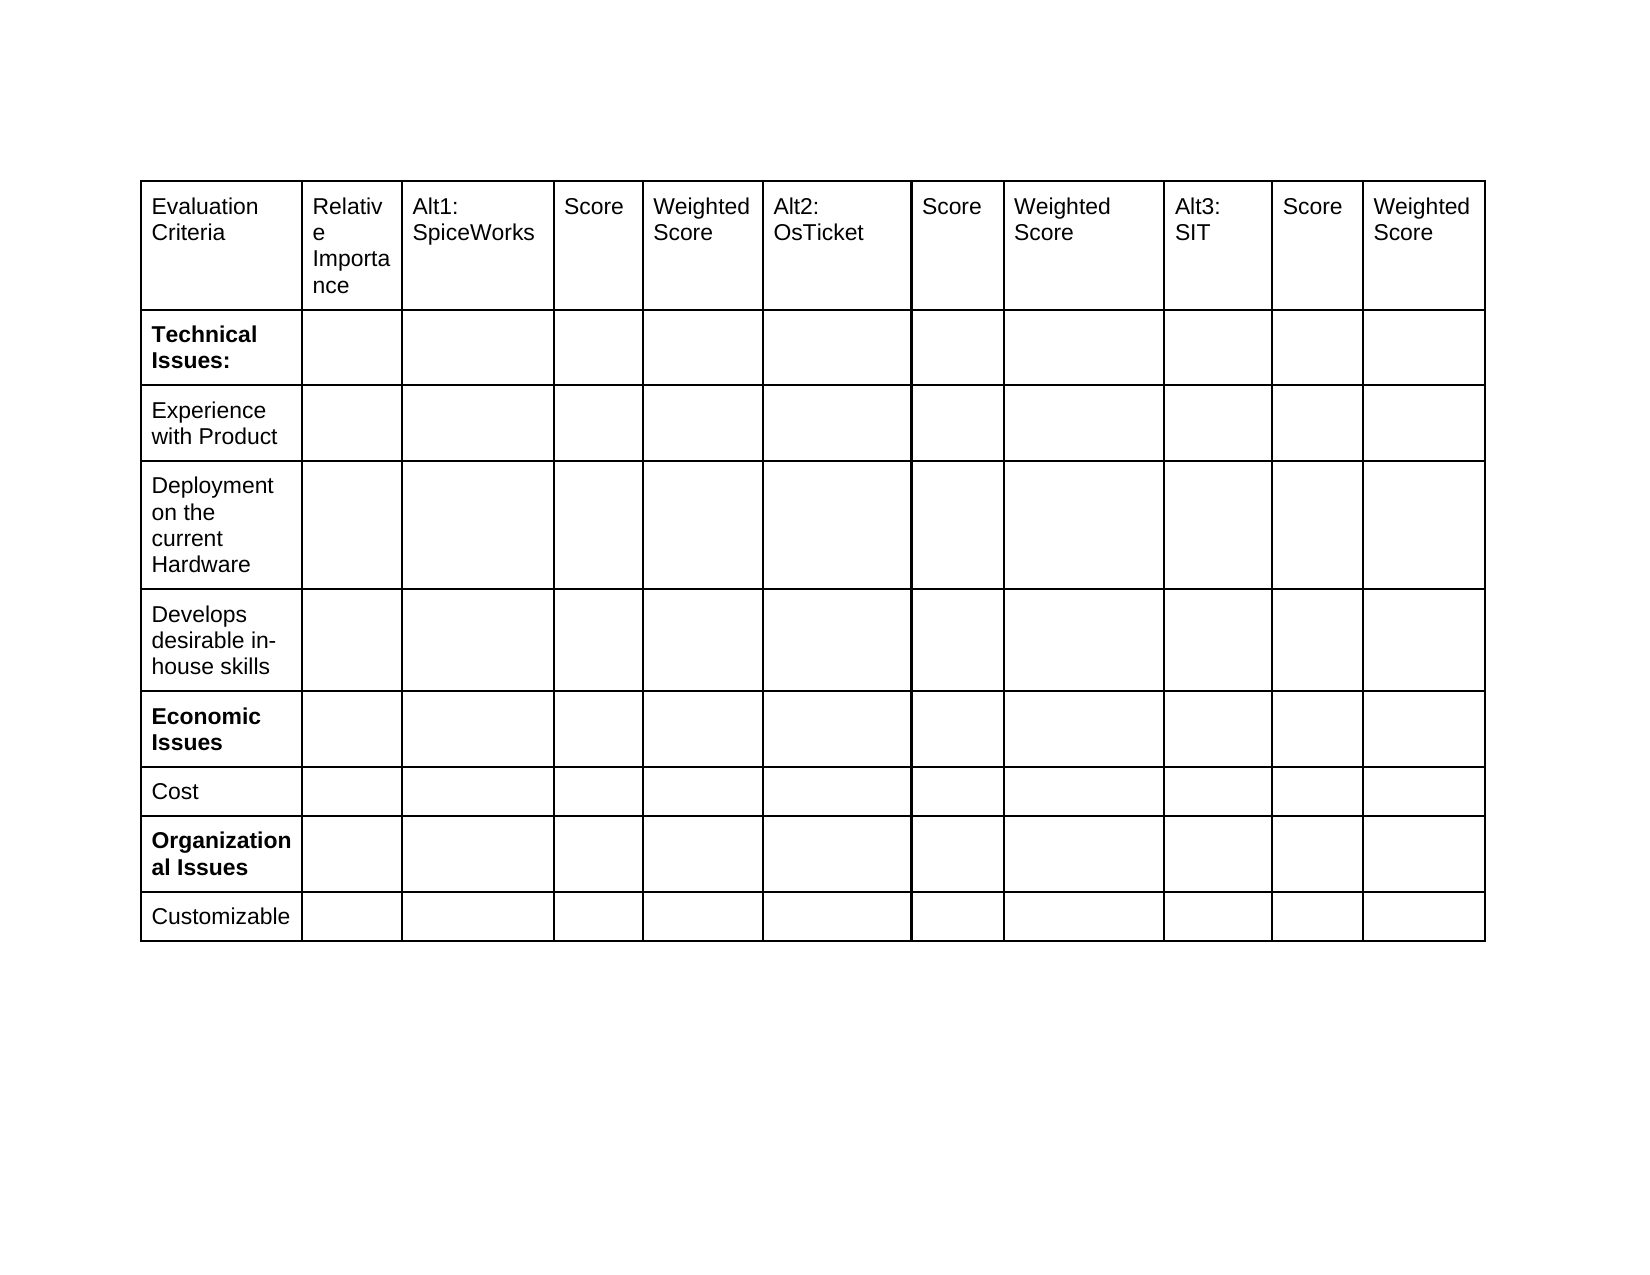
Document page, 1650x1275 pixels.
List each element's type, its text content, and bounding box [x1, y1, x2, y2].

table_cell [764, 462, 910, 588]
table_cell [1364, 893, 1484, 940]
table_cell [555, 590, 642, 690]
table_cell [913, 817, 1003, 891]
table_cell [913, 692, 1003, 766]
table_cell [555, 462, 642, 588]
table_header Alt1: SpiceWorks [403, 182, 553, 308]
table_cell [555, 817, 642, 891]
table_cell [1364, 311, 1484, 384]
table_cell [644, 311, 762, 384]
table_cell [1165, 893, 1271, 940]
table_cell [1005, 311, 1163, 384]
table_cell [764, 817, 910, 891]
table_cell [764, 311, 910, 384]
table_cell [913, 893, 1003, 940]
table_cell [1165, 590, 1271, 690]
table_cell [403, 590, 553, 690]
table_cell Deployment on the current Hardware [142, 462, 301, 588]
table_header Score [1273, 182, 1362, 308]
table_cell Customizable [142, 893, 301, 940]
table_cell [303, 768, 401, 815]
table_header Alt3: SIT [1165, 182, 1271, 308]
table_header Relative Importance [303, 182, 401, 308]
table_cell [1273, 893, 1362, 940]
table_cell [1273, 692, 1362, 766]
table_cell [913, 386, 1003, 460]
table_cell [1273, 817, 1362, 891]
table_cell [913, 768, 1003, 815]
table_header Alt2: OsTicket [764, 182, 910, 308]
table_cell [303, 386, 401, 460]
table_cell [644, 817, 762, 891]
table_cell Technical Issues: [142, 311, 301, 384]
table_header Evaluation Criteria [142, 182, 301, 308]
table_cell [1364, 768, 1484, 815]
table_cell [1005, 386, 1163, 460]
table_header Weighted Score [1364, 182, 1484, 308]
table_cell Economic Issues [142, 692, 301, 766]
table_cell [913, 311, 1003, 384]
table_cell [644, 692, 762, 766]
table_cell [913, 590, 1003, 690]
table_cell [555, 311, 642, 384]
table_cell [1165, 386, 1271, 460]
table_cell [403, 768, 553, 815]
table_cell [1273, 311, 1362, 384]
table_cell [303, 692, 401, 766]
table_cell Experience with Product [142, 386, 301, 460]
table_header Weighted Score [644, 182, 762, 308]
table_cell [764, 386, 910, 460]
table_cell [1005, 590, 1163, 690]
table_header Score [555, 182, 642, 308]
table_cell [555, 692, 642, 766]
table_cell [1165, 768, 1271, 815]
table_cell Develops desirable in-house skills [142, 590, 301, 690]
table_cell [644, 386, 762, 460]
table_cell [1165, 311, 1271, 384]
table_cell [303, 817, 401, 891]
table_cell [1364, 462, 1484, 588]
table_cell [1005, 817, 1163, 891]
table_cell [1364, 692, 1484, 766]
table_cell [1273, 386, 1362, 460]
table_cell [403, 386, 553, 460]
table_cell [1165, 692, 1271, 766]
table_cell [303, 311, 401, 384]
table_cell Organizational Issues [142, 817, 301, 891]
table_cell [555, 386, 642, 460]
table_cell [644, 893, 762, 940]
table_cell [1364, 590, 1484, 690]
table_cell [913, 462, 1003, 588]
table_cell [764, 893, 910, 940]
table_cell [764, 692, 910, 766]
table_cell [403, 462, 553, 588]
table_cell [303, 893, 401, 940]
table_cell [303, 590, 401, 690]
table_cell [1005, 692, 1163, 766]
table_cell Cost [142, 768, 301, 815]
table_cell [1165, 462, 1271, 588]
table_cell [303, 462, 401, 588]
table_cell [1364, 386, 1484, 460]
table_cell [1005, 768, 1163, 815]
table_cell [644, 590, 762, 690]
table_header Score [913, 182, 1003, 308]
table_cell [1364, 817, 1484, 891]
table_cell [644, 768, 762, 815]
table_cell [403, 692, 553, 766]
table_cell [403, 311, 553, 384]
table_cell [764, 768, 910, 815]
table_cell [403, 817, 553, 891]
table_cell [1005, 462, 1163, 588]
table_cell [555, 893, 642, 940]
table_cell [1273, 462, 1362, 588]
table_cell [644, 462, 762, 588]
table_cell [403, 893, 553, 940]
table_cell [764, 590, 910, 690]
table_cell [555, 768, 642, 815]
table_cell [1005, 893, 1163, 940]
table_cell [1273, 590, 1362, 690]
table_header Weighted Score [1005, 182, 1163, 308]
table_cell [1273, 768, 1362, 815]
table_cell [1165, 817, 1271, 891]
